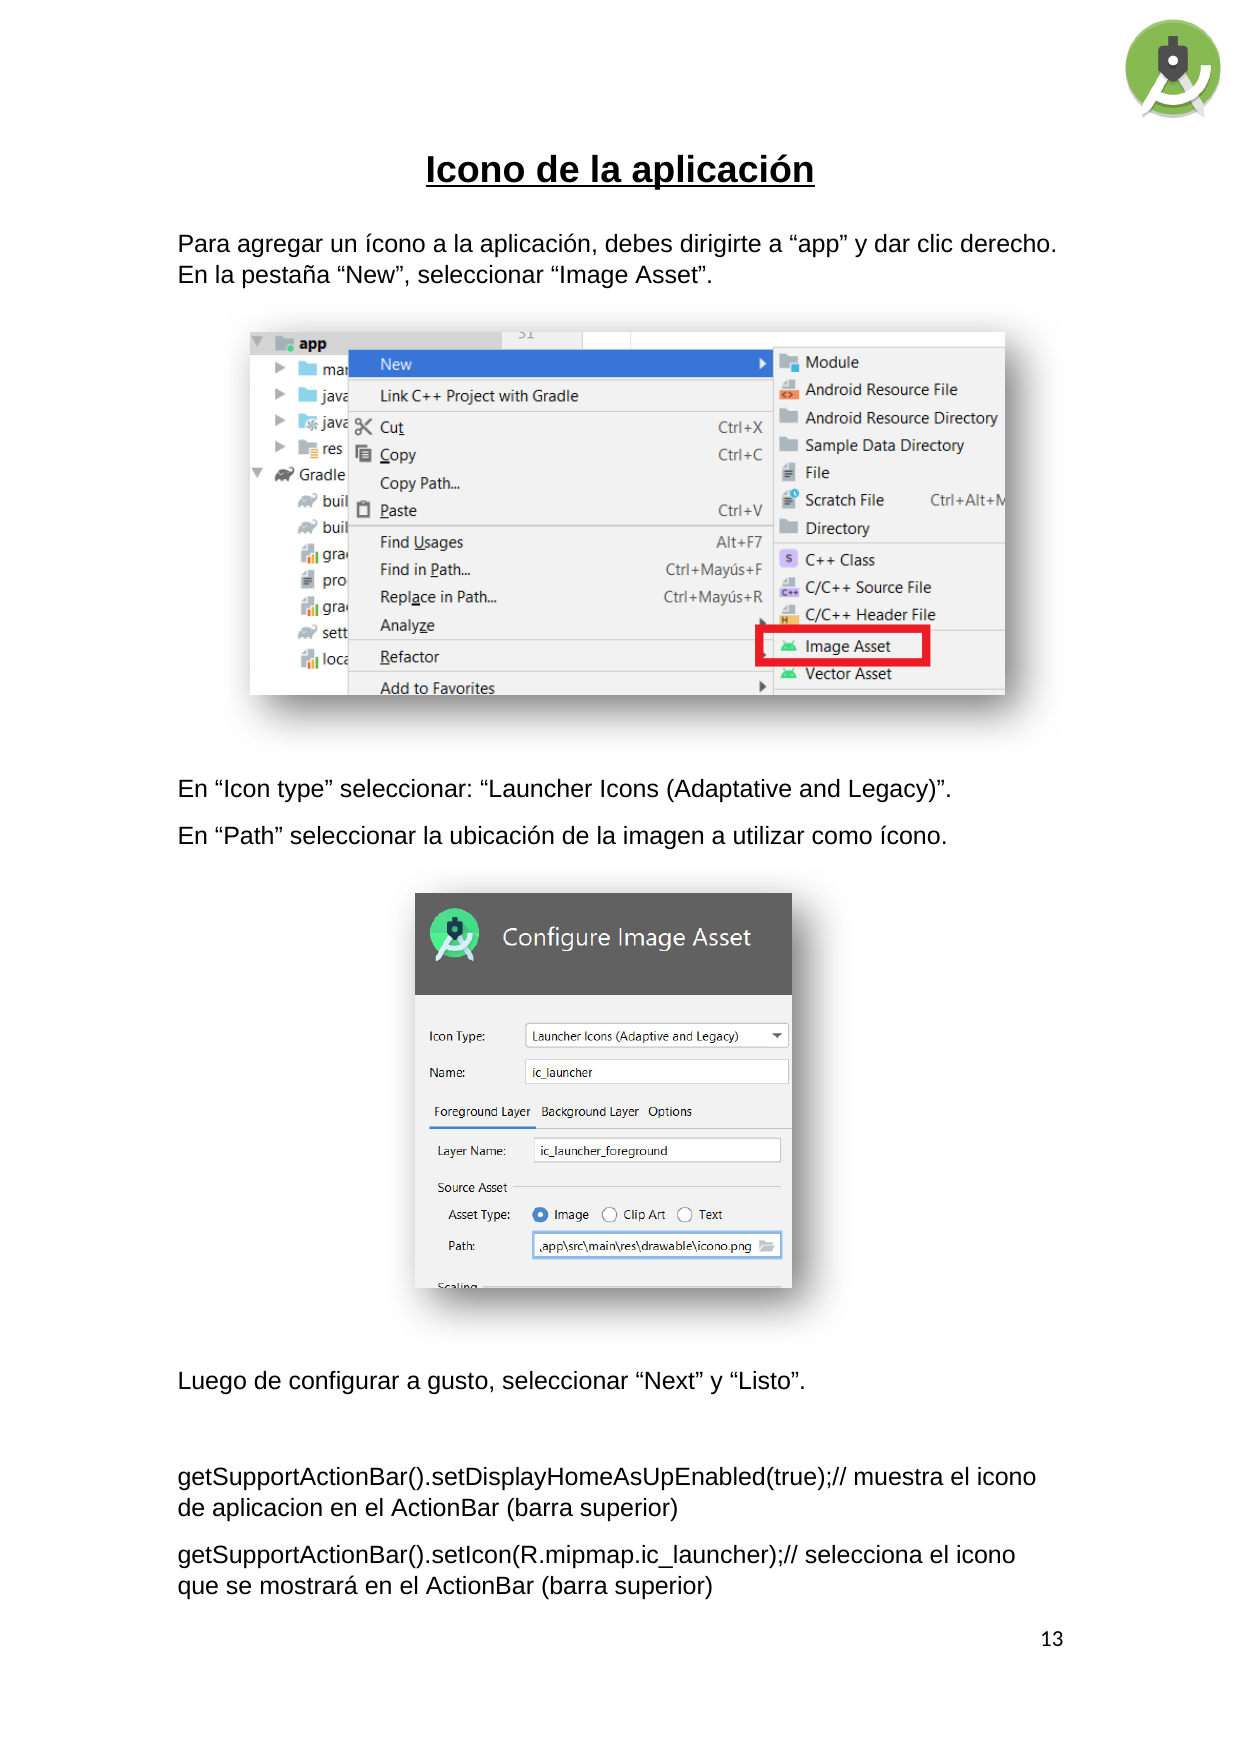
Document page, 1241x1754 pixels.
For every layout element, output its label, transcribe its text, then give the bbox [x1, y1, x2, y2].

text En “Path” seleccionar la ubicación de la imagen a utilizar como ícono. [177, 821, 1063, 850]
text Icono de la aplicación [177, 148, 1063, 191]
text getSupportActionBar().setIcon(R.mipmap.ic_launcher);// selecciona el icono que se mostrará en el ActionBar (barra superior) [177, 1540, 1063, 1600]
picture [1122, 16, 1227, 121]
picture [415, 893, 792, 1288]
text Luego de configurar a gusto, seleccionar “Next” y “Listo”. [177, 1366, 1063, 1395]
text Para agregar un ícono a la aplicación, debes dirigirte a “app” y dar clic derecho. En la pestaña “New”, seleccionar “Image Asset”. [177, 229, 1063, 289]
text getSupportActionBar().setDisplayHomeAsUpEnabled(true);// muestra el icono de aplicacion en el ActionBar (barra superior) [177, 1461, 1063, 1521]
picture [250, 332, 1005, 695]
text En “Icon type” seleccionar: “Launcher Icons (Adaptative and Legacy)”. [177, 773, 1063, 802]
